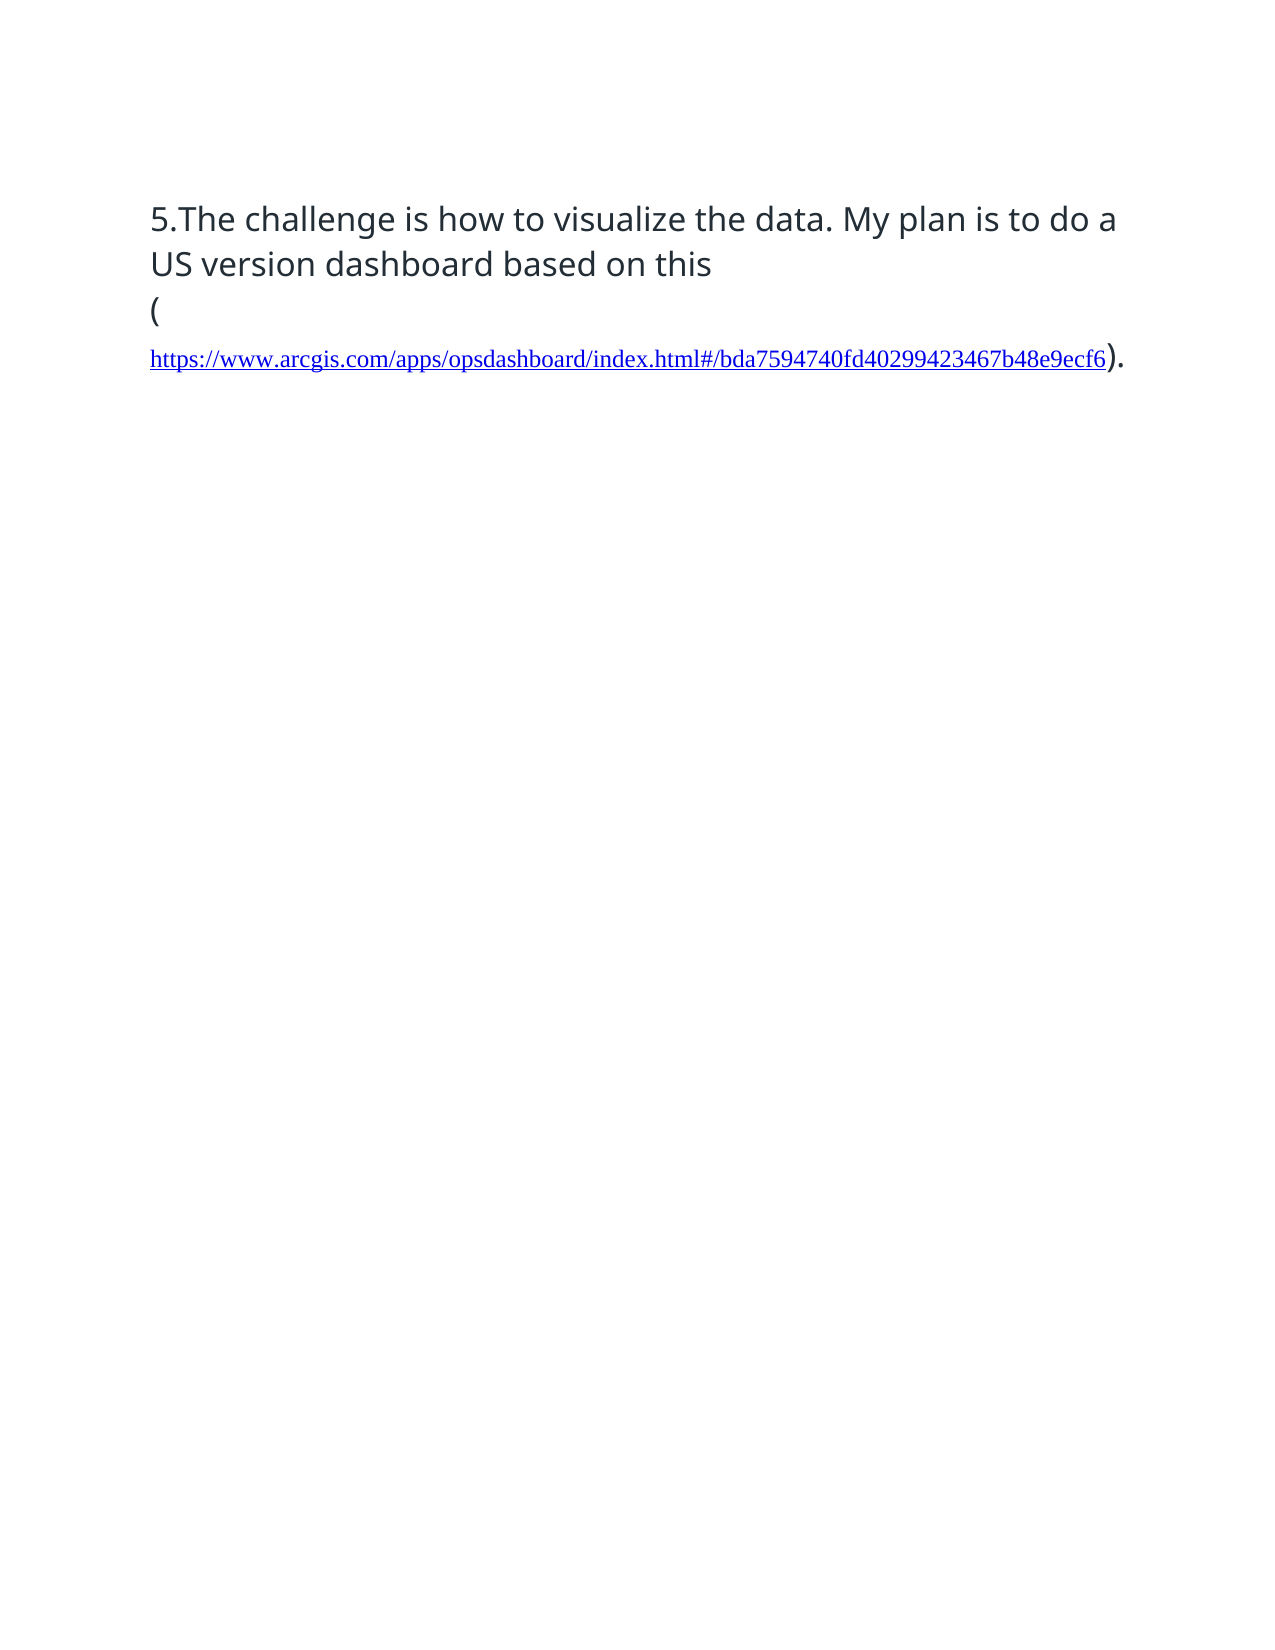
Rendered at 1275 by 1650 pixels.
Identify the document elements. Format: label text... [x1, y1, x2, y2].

text 5.The challenge is how to visualize the data. My plan is to do a US version dashboard based on this (https://www.arcgis.com/apps/opsdashboard/index.html#/bda7594740fd40299423467b48e9ecf6). [150, 195, 1125, 377]
